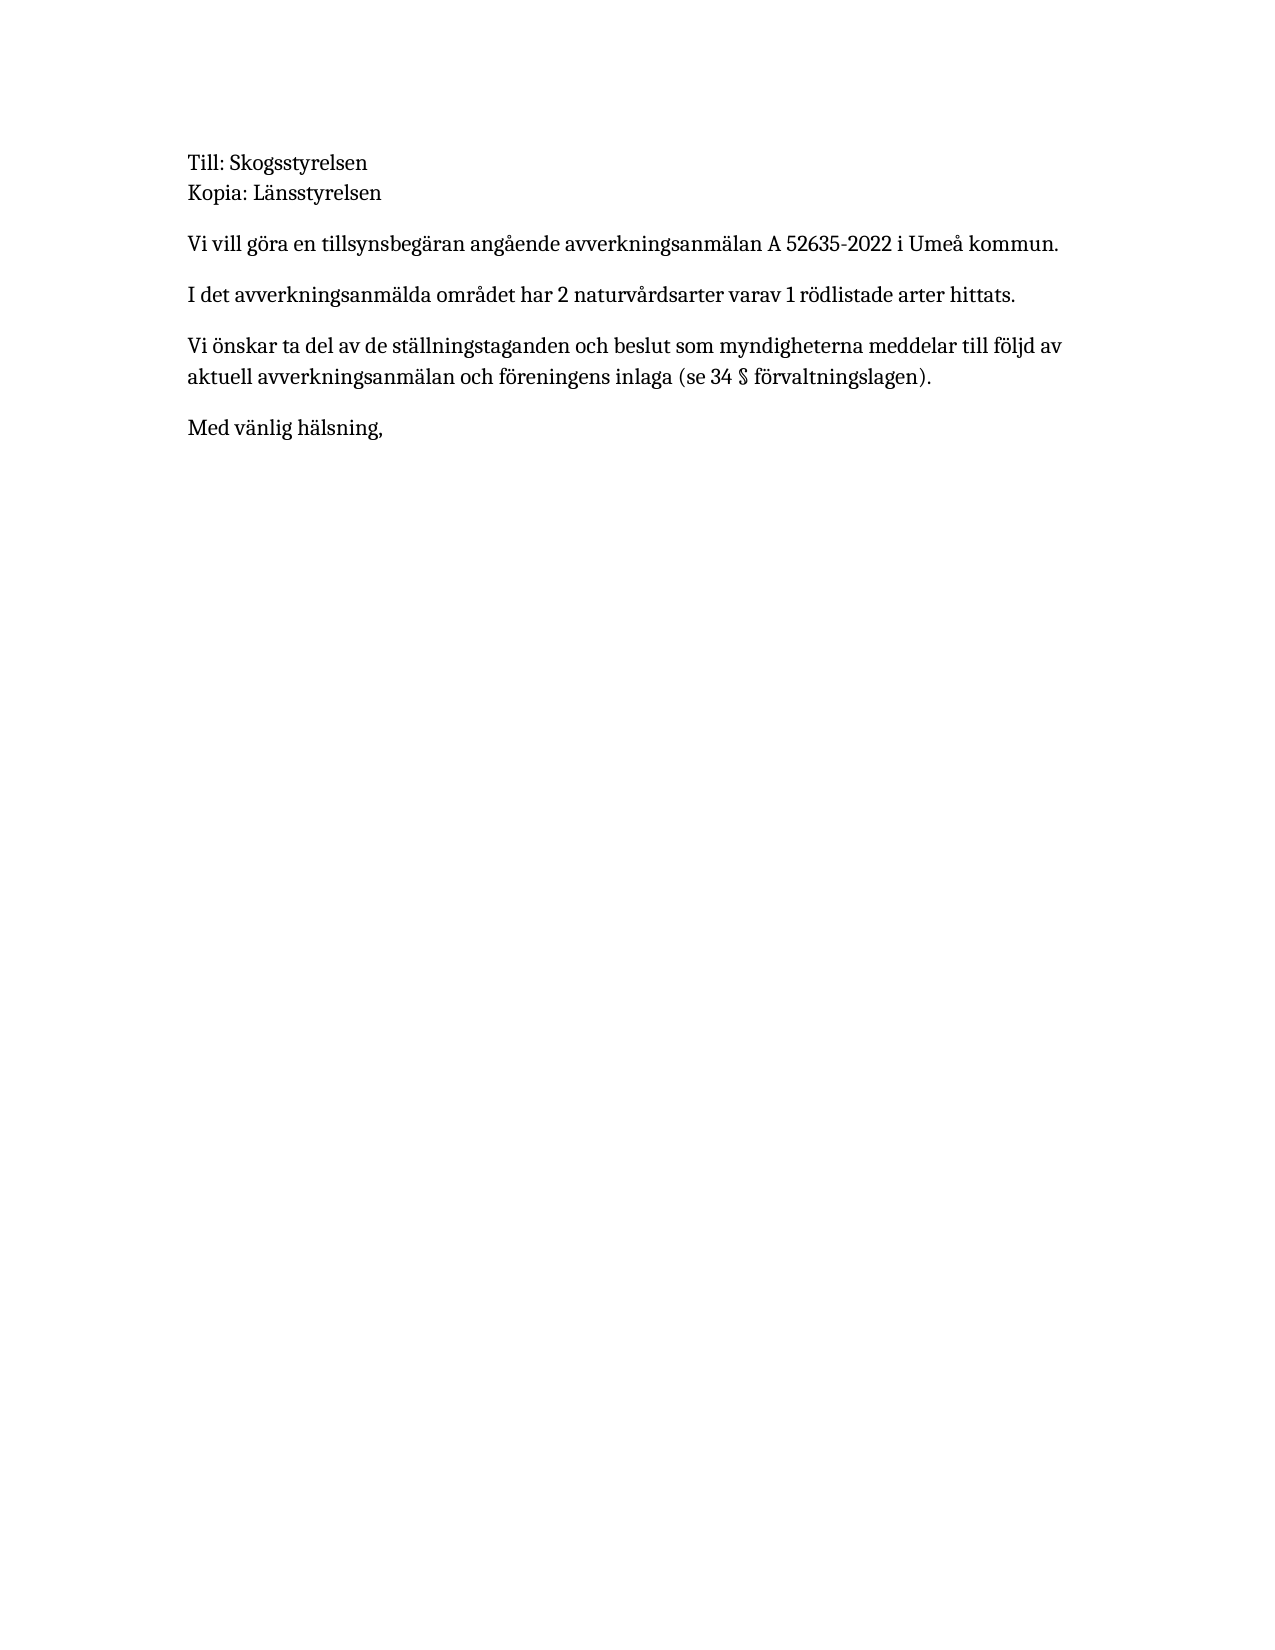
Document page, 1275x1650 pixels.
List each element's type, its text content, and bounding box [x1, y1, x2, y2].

text Till: Skogsstyrelsen Kopia: Länsstyrelsen [187, 150, 1087, 207]
text Vi önskar ta del av de ställningstaganden och beslut som myndigheterna meddelar till följd av aktuell avverkningsanmälan och föreningens inlaga (se 34 § förvaltningslagen). [187, 333, 1087, 390]
text I det avverkningsanmälda området har 2 naturvårdsarter varav 1 rödlistade arter hittats. [187, 282, 1087, 309]
text Vi vill göra en tillsynsbegäran angående avverkningsanmälan A 52635-2022 i Umeå kommun. [187, 231, 1087, 258]
text Med vänlig hälsning, [187, 414, 1087, 471]
